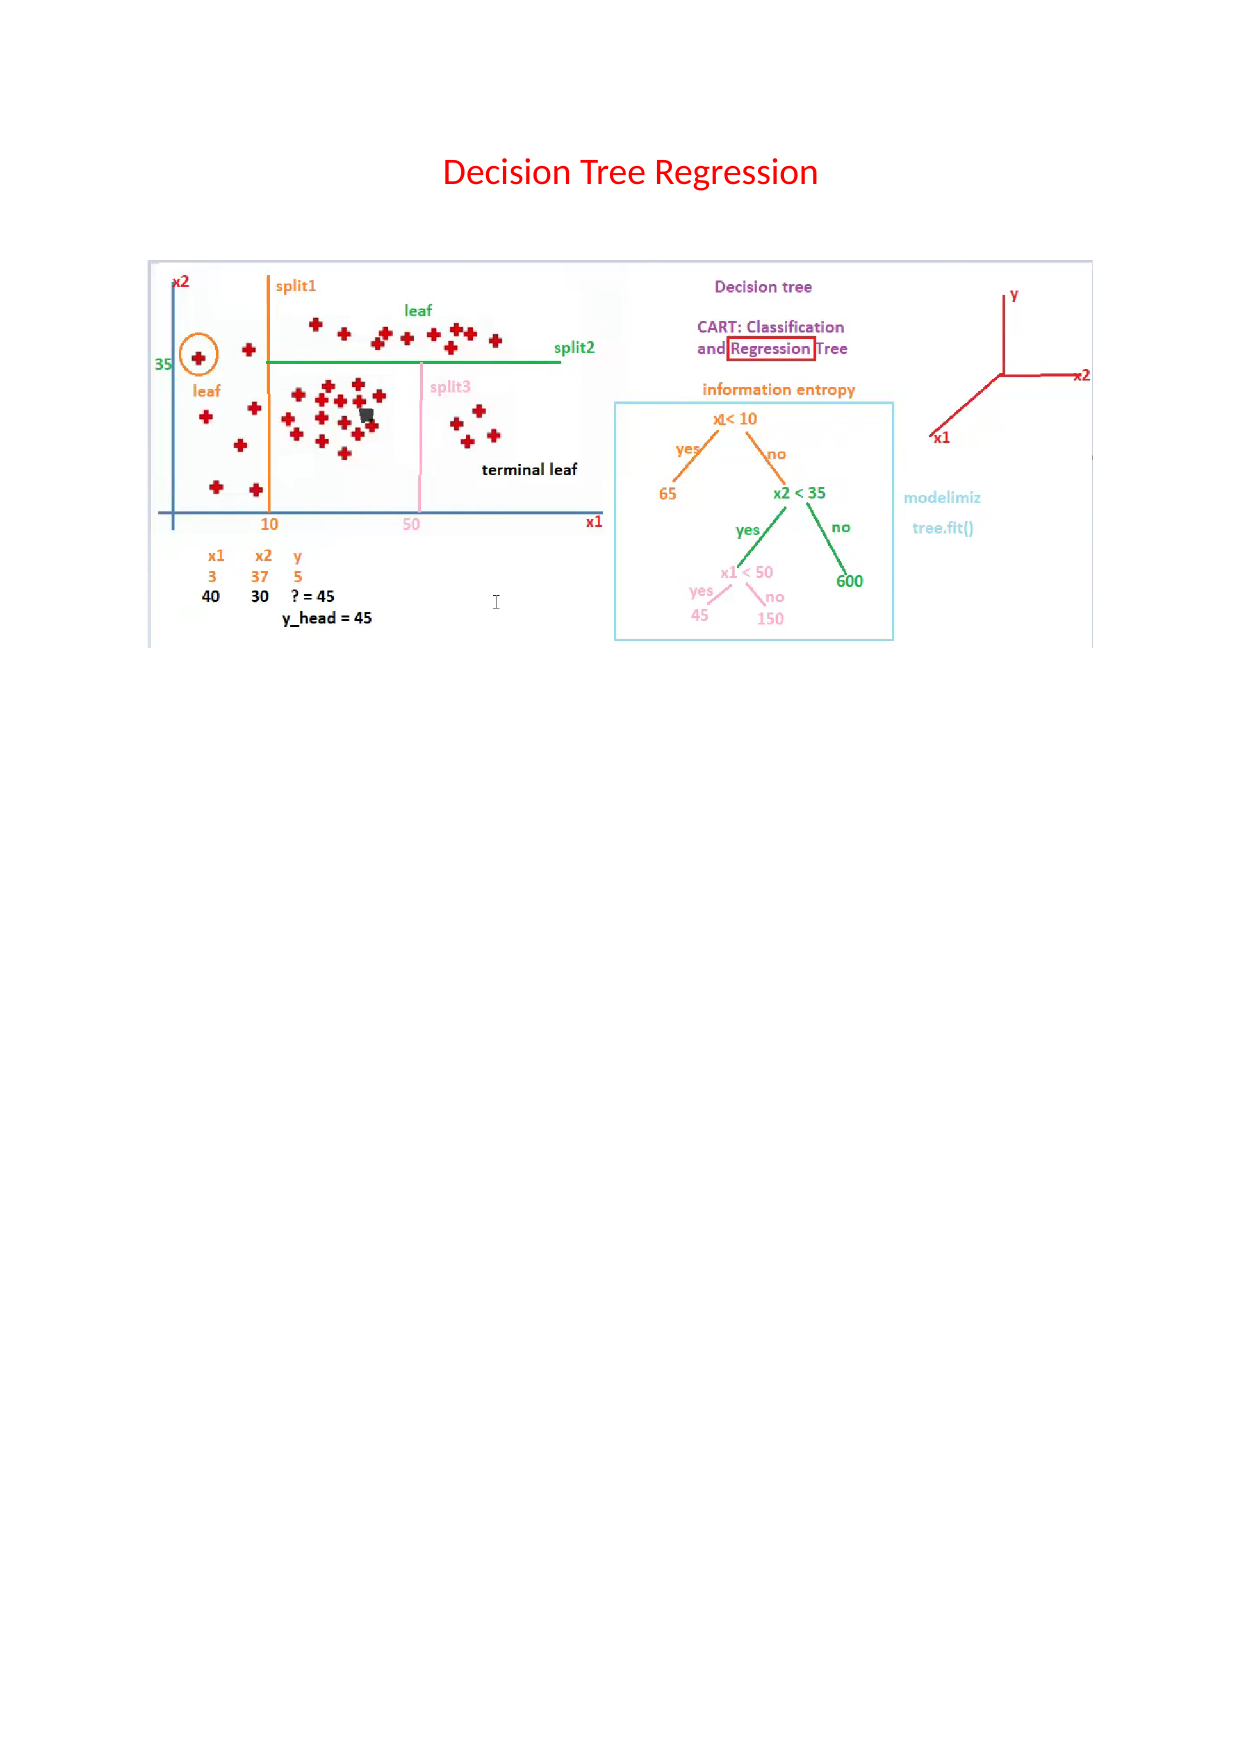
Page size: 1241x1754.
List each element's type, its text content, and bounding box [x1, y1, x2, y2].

picture [147, 260, 1093, 648]
text Decision Tree Regression [148, 148, 1093, 193]
